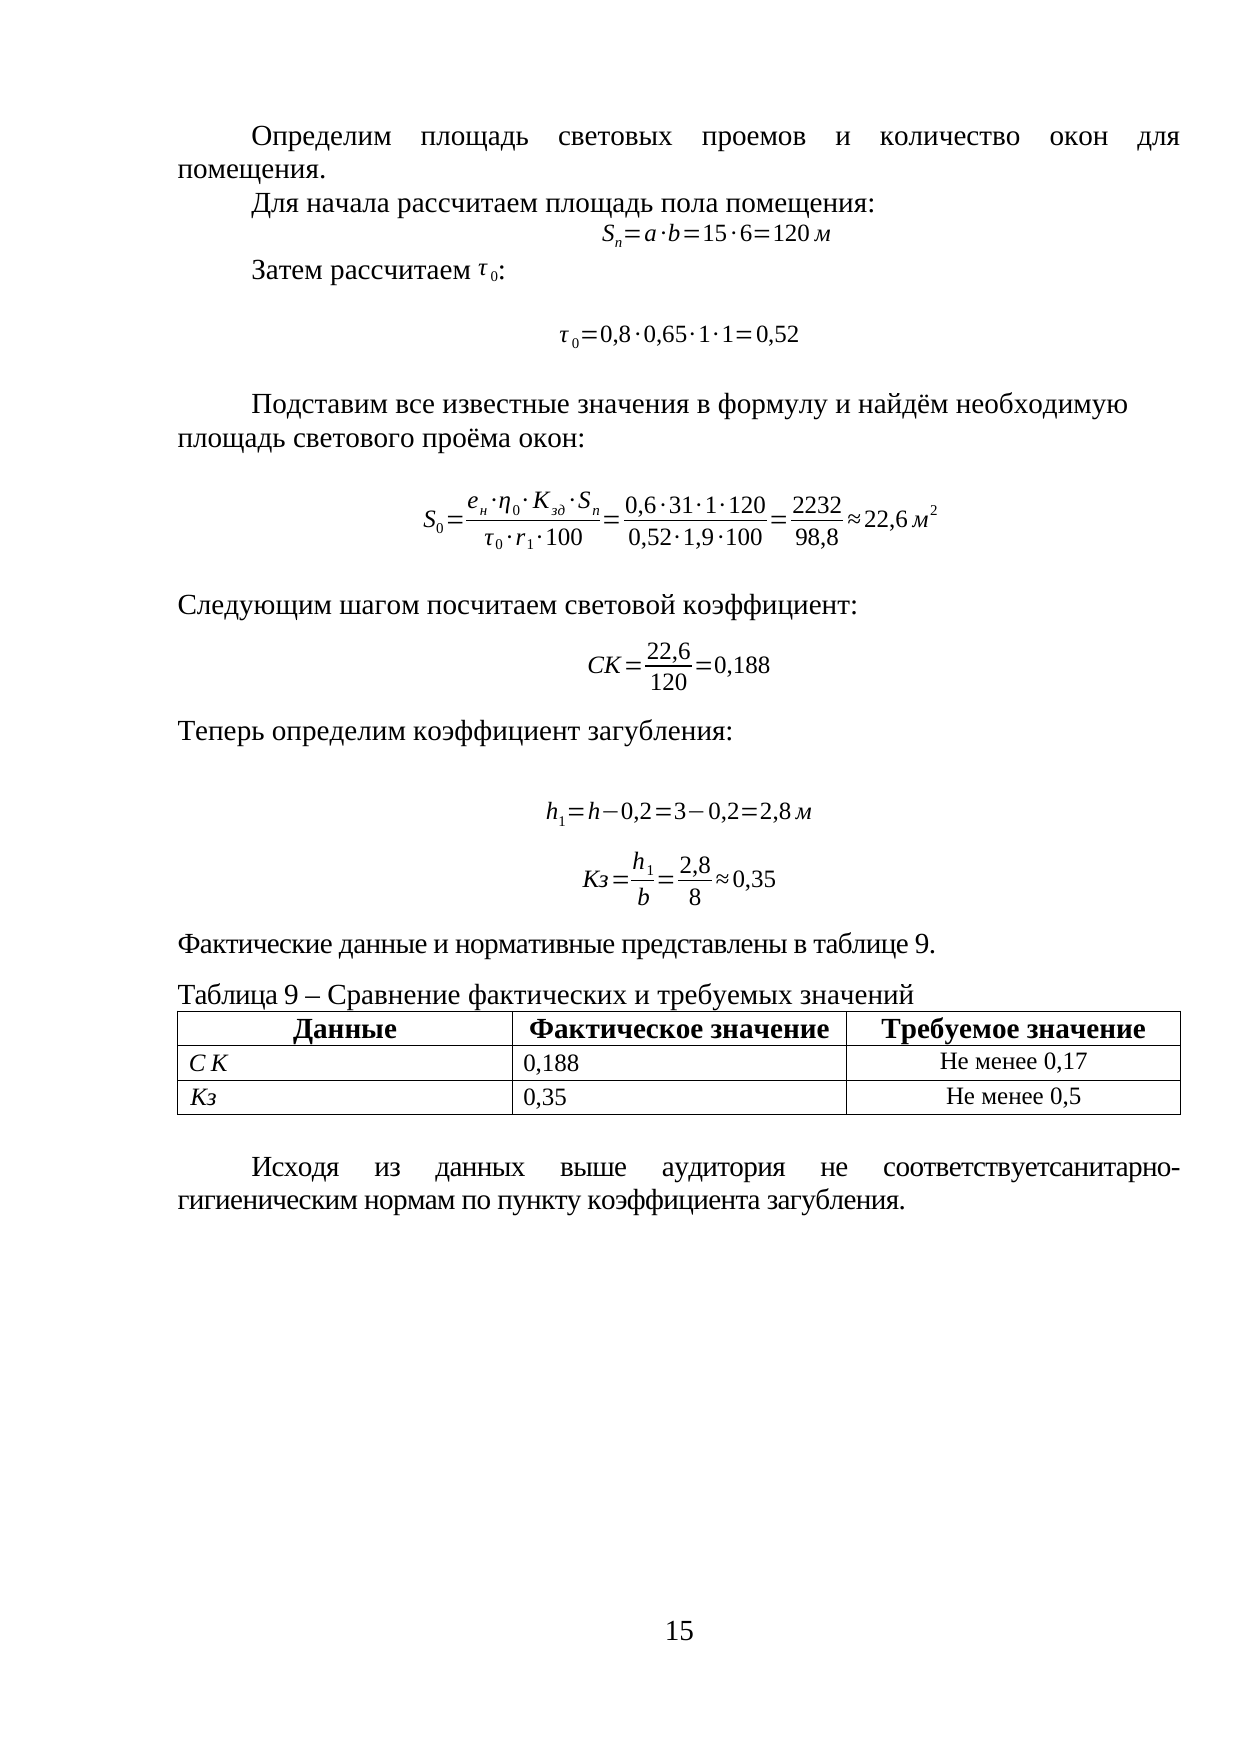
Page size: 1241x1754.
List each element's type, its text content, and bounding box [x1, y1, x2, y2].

text Исходя из данных выше аудитория не соответствуетсанитарно-гигиеническим нормам по пункту коэффициента загубления. [177, 1149, 1181, 1216]
text Теперь определим коэффициент загубления: [177, 713, 1181, 747]
text Таблица 9 – Сравнение фактических и требуемых значений [177, 977, 1181, 1011]
text Определим площадь световых проемов и количество окон для помещения. [177, 118, 1181, 185]
table_cell [178, 1046, 512, 1080]
table_cell [513, 1046, 846, 1080]
text Подставим все известные значения в формулу и найдём необходимую [177, 386, 1181, 420]
text площадь светового проёма окон: [177, 420, 1181, 453]
table_header Требуемое значение [847, 1012, 1180, 1045]
text Для начала рассчитаем площадь пола помещения: [177, 185, 1181, 219]
text Следующим шагом посчитаем световой коэффициент: [177, 587, 1181, 621]
table_cell Не менее 0,5 [847, 1081, 1180, 1114]
table_cell [513, 1081, 846, 1114]
table_cell [178, 1081, 512, 1114]
table_header Данные [178, 1012, 512, 1045]
table_header Фактическое значение [513, 1012, 846, 1045]
table_cell Не менее 0,17 [847, 1046, 1180, 1080]
text Фактические данные и нормативные представлены в таблице 9. [177, 927, 1181, 960]
text Затем рассчитаем : [177, 252, 1181, 286]
